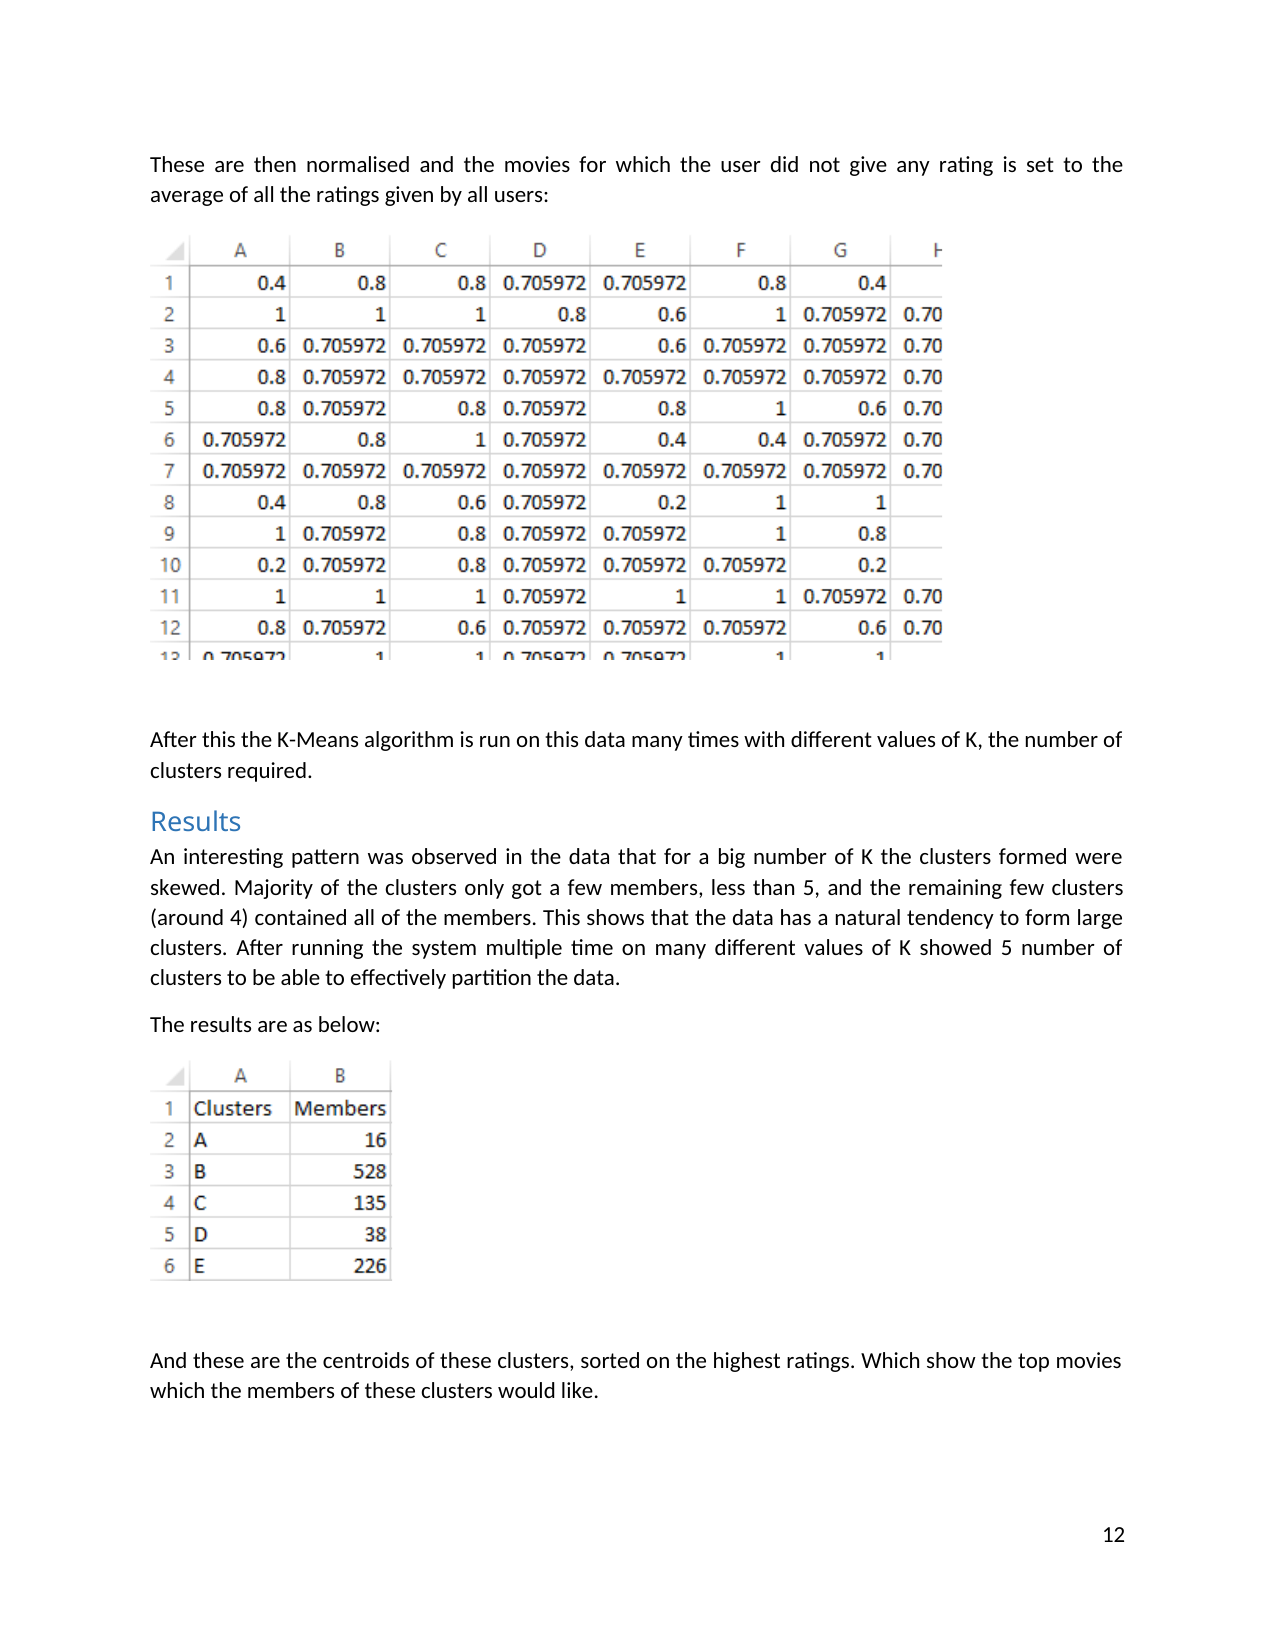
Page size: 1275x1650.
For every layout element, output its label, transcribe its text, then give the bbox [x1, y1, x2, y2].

text After this the K-Means algorithm is run on this data many times with different values of K, the number of clusters required. [150, 726, 1125, 784]
text These are then normalised and the movies for which the user did not give any rating is set to the average of all the ratings given by all users: [150, 150, 1125, 208]
text And these are the centroids of these clusters, sorted on the highest ratings. Which show the top movies which the members of these clusters would like. [150, 1346, 1125, 1404]
text The results are as below: [150, 1010, 1125, 1038]
text An interesting pattern was observed in the data that for a big number of K the clusters formed were skewed. Majority of the clusters only got a few members, less than 5, and the remaining few clusters (around 4) contained all of the members. This shows that the data has a natural tendency to form large clusters. After running the system multiple time on many different values of K showed 5 number of clusters to be able to effectively partition the data. [150, 842, 1125, 991]
picture [150, 1057, 393, 1281]
picture [150, 227, 943, 660]
subtitle Results [150, 803, 1125, 839]
